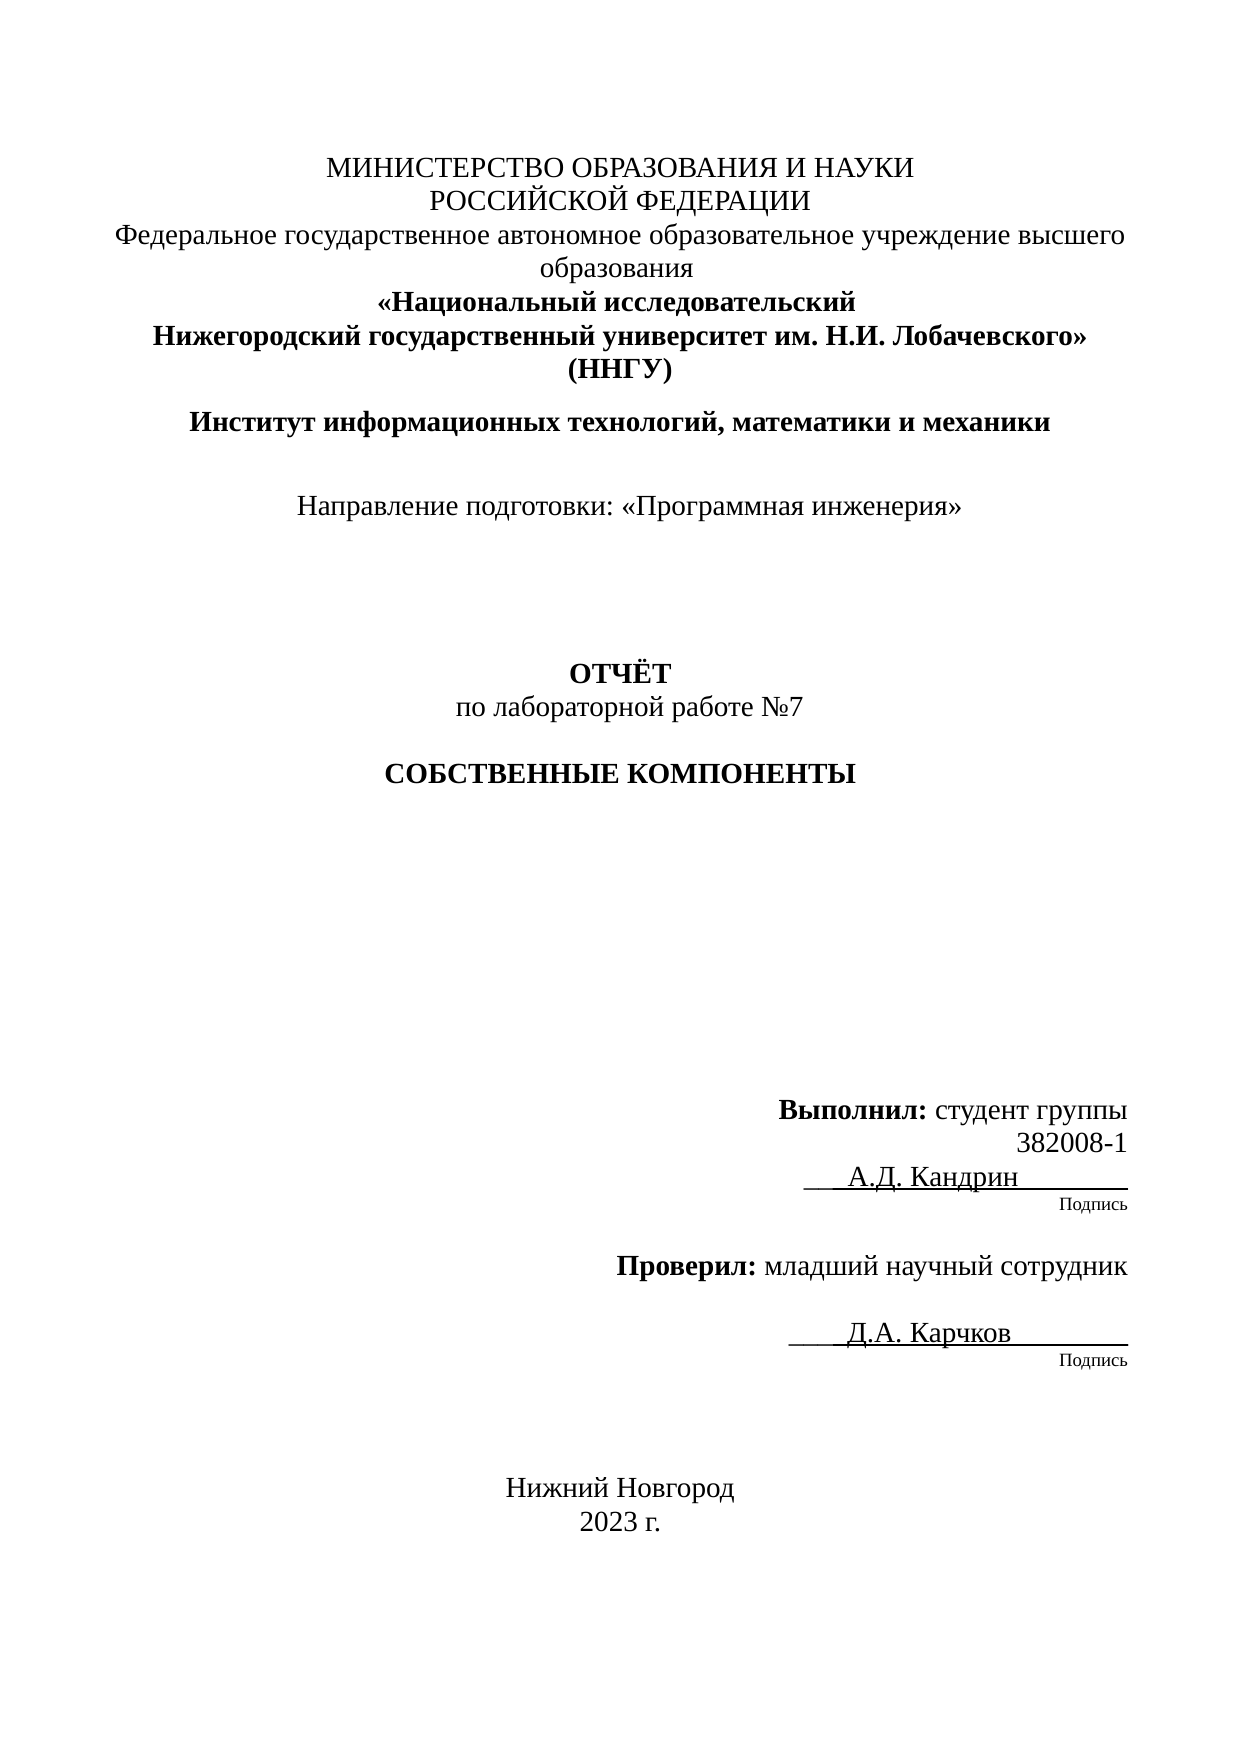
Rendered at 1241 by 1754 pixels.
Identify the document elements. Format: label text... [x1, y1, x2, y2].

text 382008-1 [600, 1126, 1128, 1159]
text Подпись [600, 1193, 1128, 1214]
text ____Д.А. Карчков________ [600, 1315, 1128, 1348]
text Федеральное государственное автономное образовательное учреждение высшего образования «Национальный исследовательский Нижегородский государственный университет им. Н.И. Лобачевского» [112, 217, 1128, 351]
text ___А.Д. Кандрин _______ [600, 1159, 1128, 1193]
text Проверил: младший научный сотрудник [600, 1248, 1128, 1281]
text Нижний Новгород 2023 г. [112, 1471, 1128, 1538]
text (ННГУ) [112, 351, 1128, 385]
text МИНИСТЕРСТВО ОБРАЗОВАНИЯ И НАУКИ РОССИЙСКОЙ ФЕДЕРАЦИИ [112, 150, 1128, 217]
text Подпись [600, 1348, 1128, 1370]
text Институт информационных технологий, математики и механики [112, 404, 1128, 437]
text по лабораторной работе №7 [112, 689, 1128, 723]
text ОТЧЁТ [112, 656, 1128, 689]
text Направление подготовки: «Программная инженерия» [112, 488, 1128, 522]
text Выполнил: студент группы [112, 1092, 1128, 1126]
text СОБСТВЕННЫЕ КОМПОНЕНТЫ [112, 757, 1128, 790]
